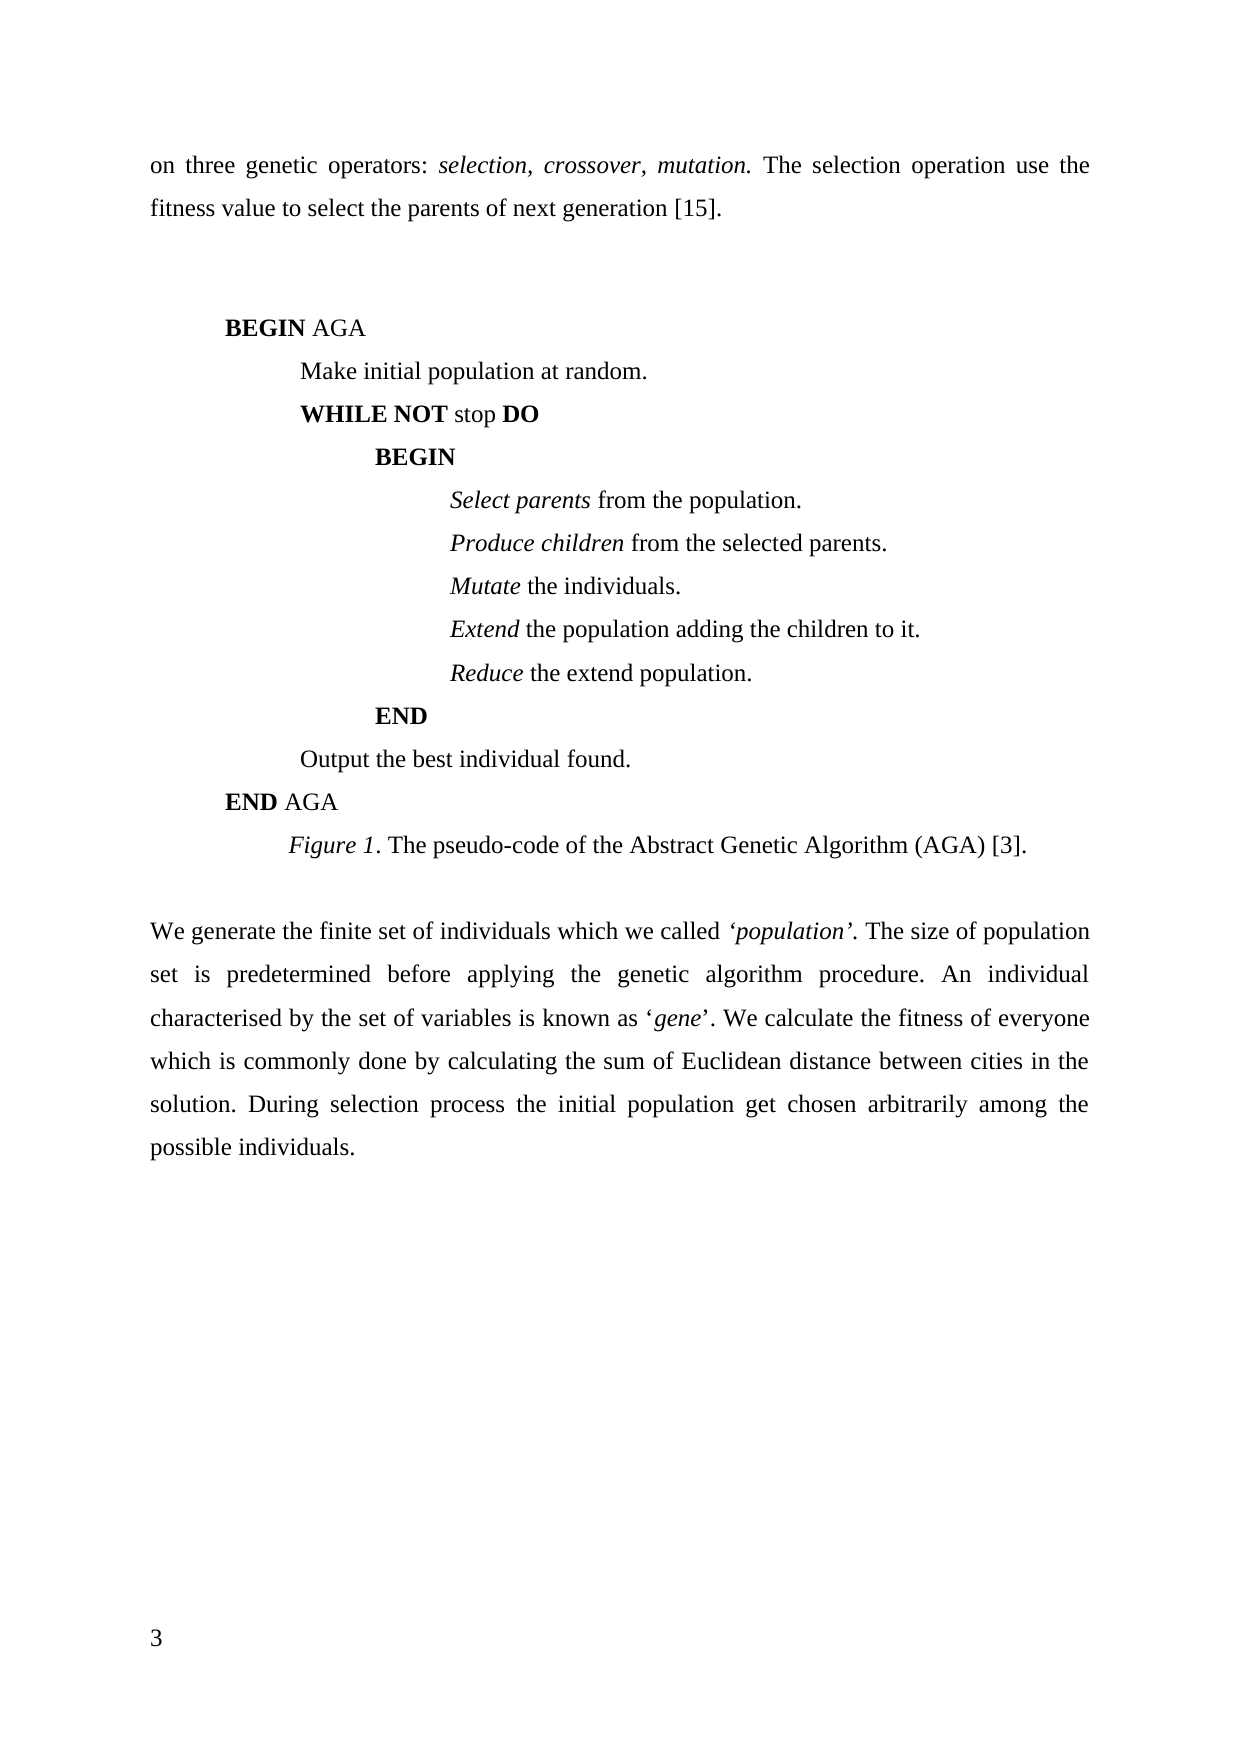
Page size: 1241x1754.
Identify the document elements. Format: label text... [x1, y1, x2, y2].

text We generate the finite set of individuals which we called ‘population’. The size of population set is predetermined before applying the genetic algorithm procedure. An individual characterised by the set of variables is known as ‘gene’. We calculate the fitness of everyone which is commonly done by calculating the sum of Euclidean distance between cities in the solution. During selection process the initial population get chosen arbitrarily among the possible individuals. [150, 916, 1090, 1161]
text Select parents from the population. [225, 485, 1090, 514]
text Make initial population at random. [225, 356, 1090, 384]
text Output the best individual found. [225, 744, 1090, 773]
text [150, 150, 1090, 222]
text Extend the population adding the children to it. [375, 614, 1090, 643]
text END AGA [150, 787, 1090, 816]
text Mutate the individuals. [375, 571, 1090, 600]
text BEGIN [225, 442, 1090, 471]
text Produce children from the selected parents. [375, 528, 1090, 557]
text BEGIN AGA [150, 313, 1090, 341]
text Figure 1. The pseudo-code of the Abstract Genetic Algorithm (AGA) [3]. [150, 830, 1090, 859]
text Reduce the extend population. [375, 658, 1090, 686]
text WHILE NOT stop DO [225, 399, 1090, 428]
text END [300, 701, 1090, 729]
